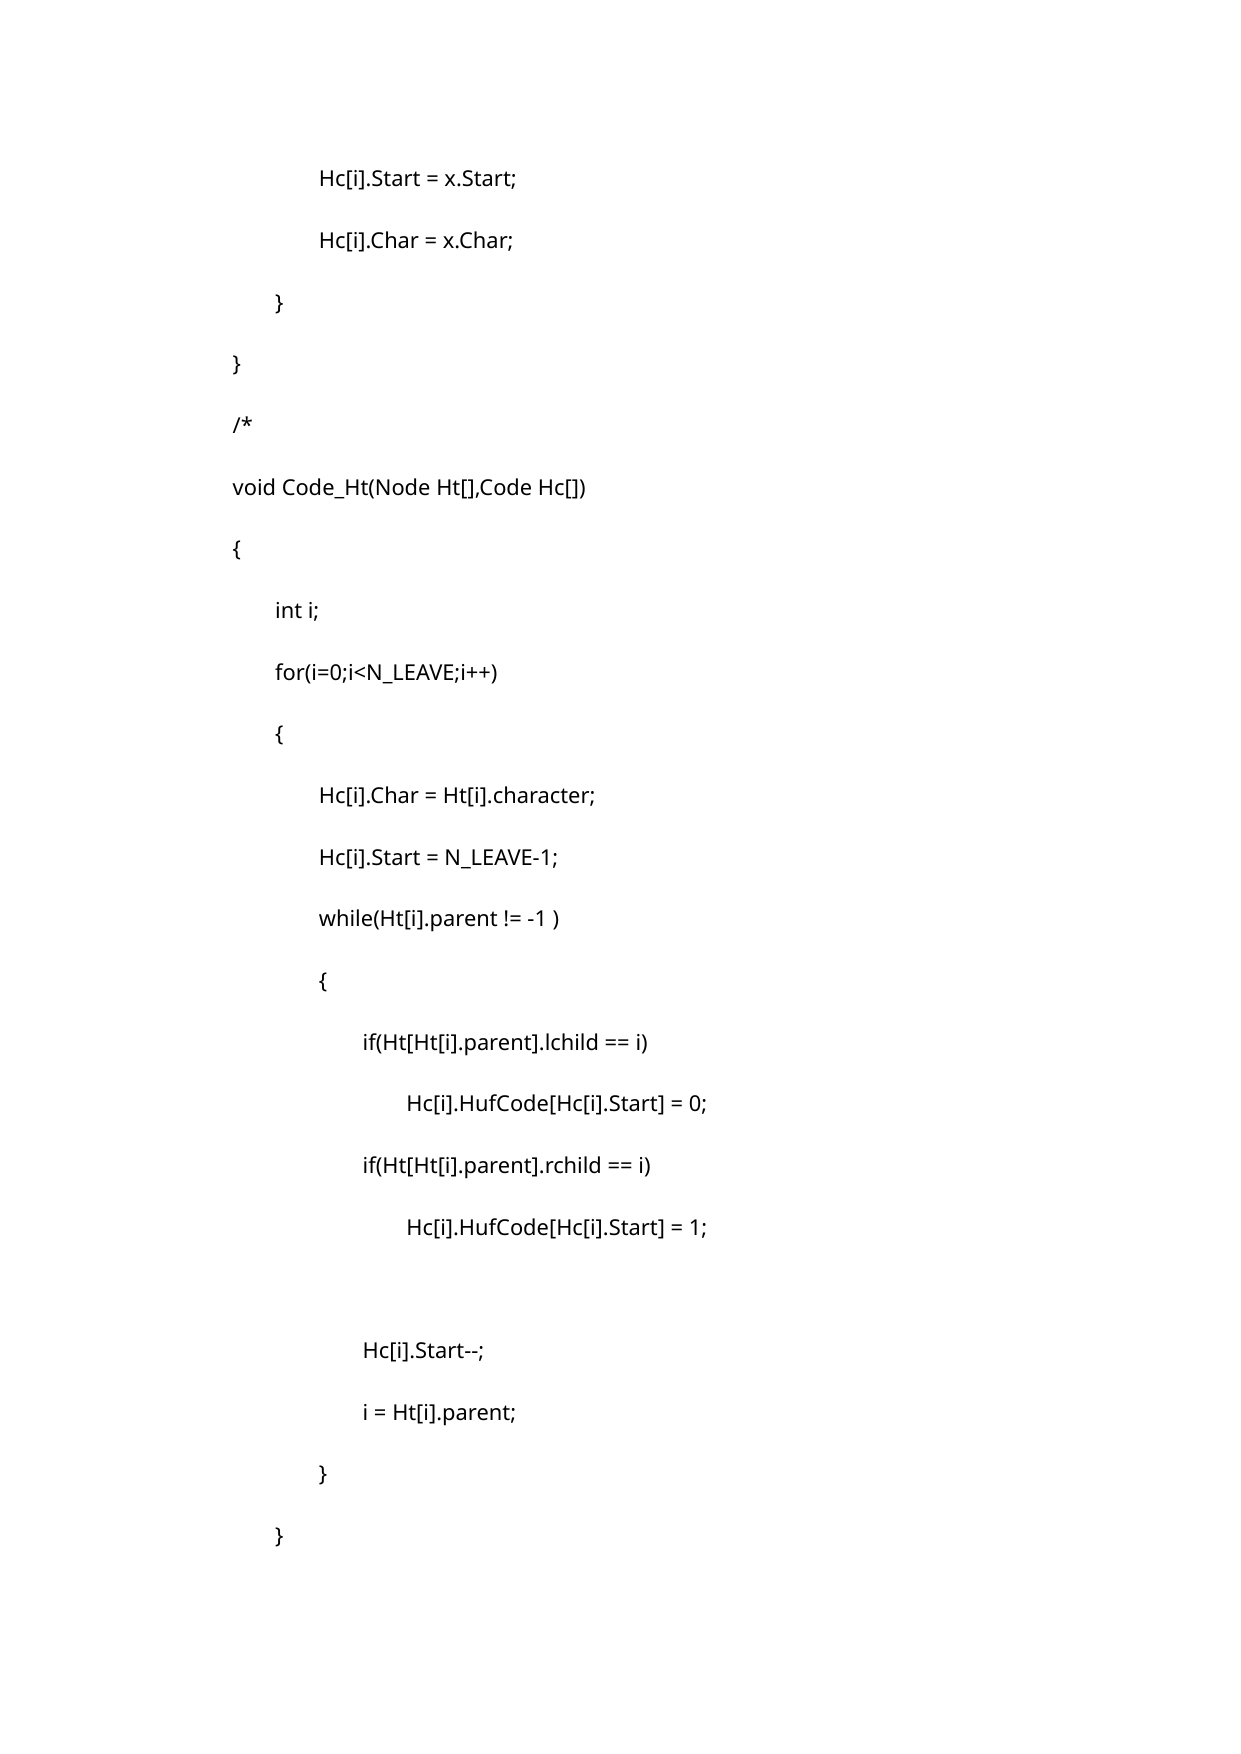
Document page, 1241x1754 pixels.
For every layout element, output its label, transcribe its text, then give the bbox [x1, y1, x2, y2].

text Hc[i].Char = x.Char; [232, 224, 1053, 256]
text Hc[i].Start--; [232, 1334, 1053, 1366]
text if(Ht[Ht[i].parent].lchild == i) [232, 1025, 1053, 1058]
text { [232, 532, 1053, 564]
text while(Ht[i].parent != -1 ) [232, 902, 1053, 934]
text } [232, 1457, 1053, 1489]
text } [232, 1519, 1053, 1551]
text int i; [232, 594, 1053, 626]
text i = Ht[i].parent; [232, 1395, 1053, 1428]
text { [232, 964, 1053, 996]
text Hc[i].Char = Ht[i].character; [232, 779, 1053, 811]
text for(i=0;i<N_LEAVE;i++) [232, 655, 1053, 688]
text Hc[i].HufCode[Hc[i].Start] = 0; [232, 1087, 1053, 1119]
text Hc[i].Start = x.Start; [232, 162, 1053, 194]
text if(Ht[Ht[i].parent].rchild == i) [232, 1149, 1053, 1181]
text } [232, 347, 1053, 379]
text /* [232, 409, 1053, 441]
text Hc[i].Start = N_LEAVE-1; [232, 840, 1053, 873]
text { [232, 717, 1053, 749]
text void Code_Ht(Node Ht[],Code Hc[]) [232, 470, 1053, 503]
text } [232, 285, 1053, 318]
text Hc[i].HufCode[Hc[i].Start] = 1; [232, 1210, 1053, 1243]
